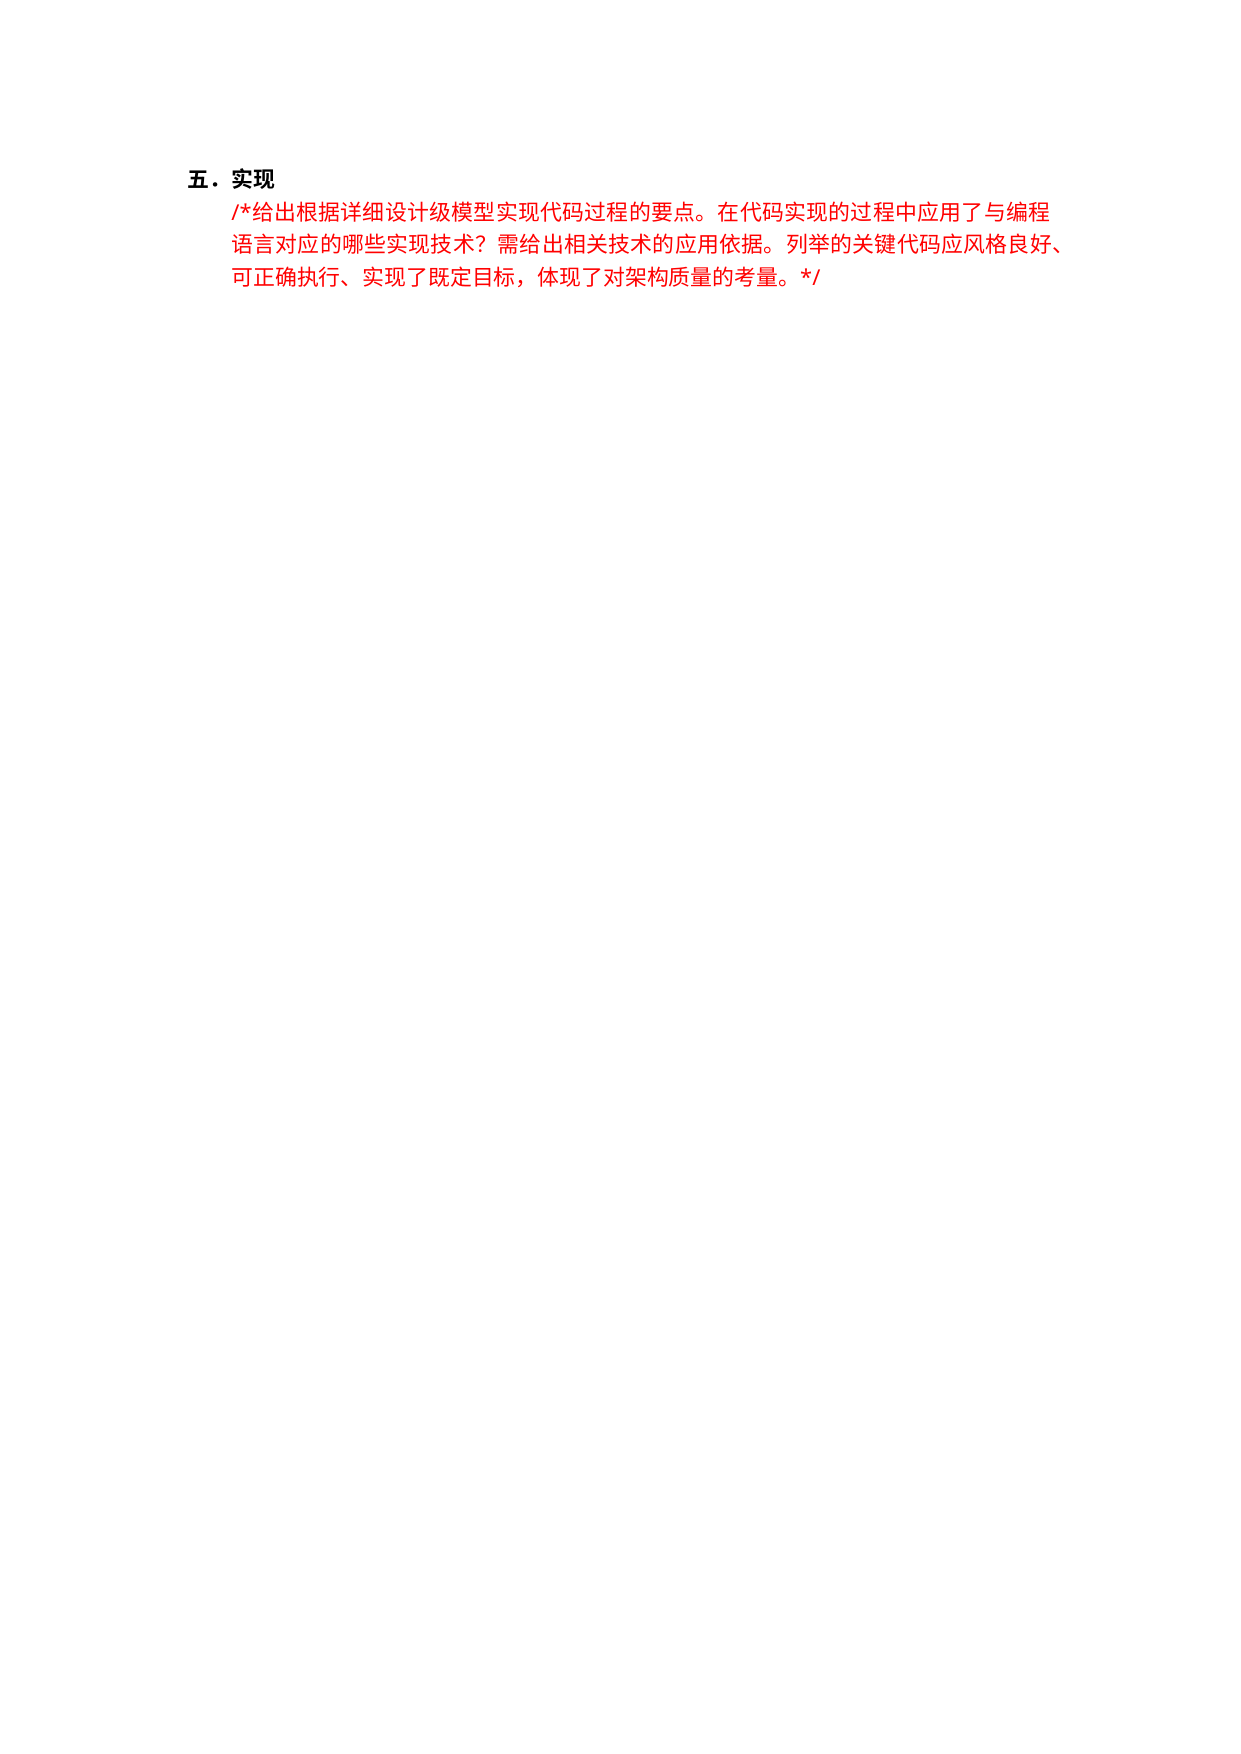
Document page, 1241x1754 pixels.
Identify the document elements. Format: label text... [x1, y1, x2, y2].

text /*给出根据详细设计级模型实现代码过程的要点。在代码实现的过程中应用了与编程语言对应的哪些实现技术？需给出相关技术的应用依据。列举的关键代码应风格良好、可正确执行、实现了既定目标，体现了对架构质量的考量。*/ [231, 194, 1053, 292]
text 五．实现 [187, 162, 1053, 194]
